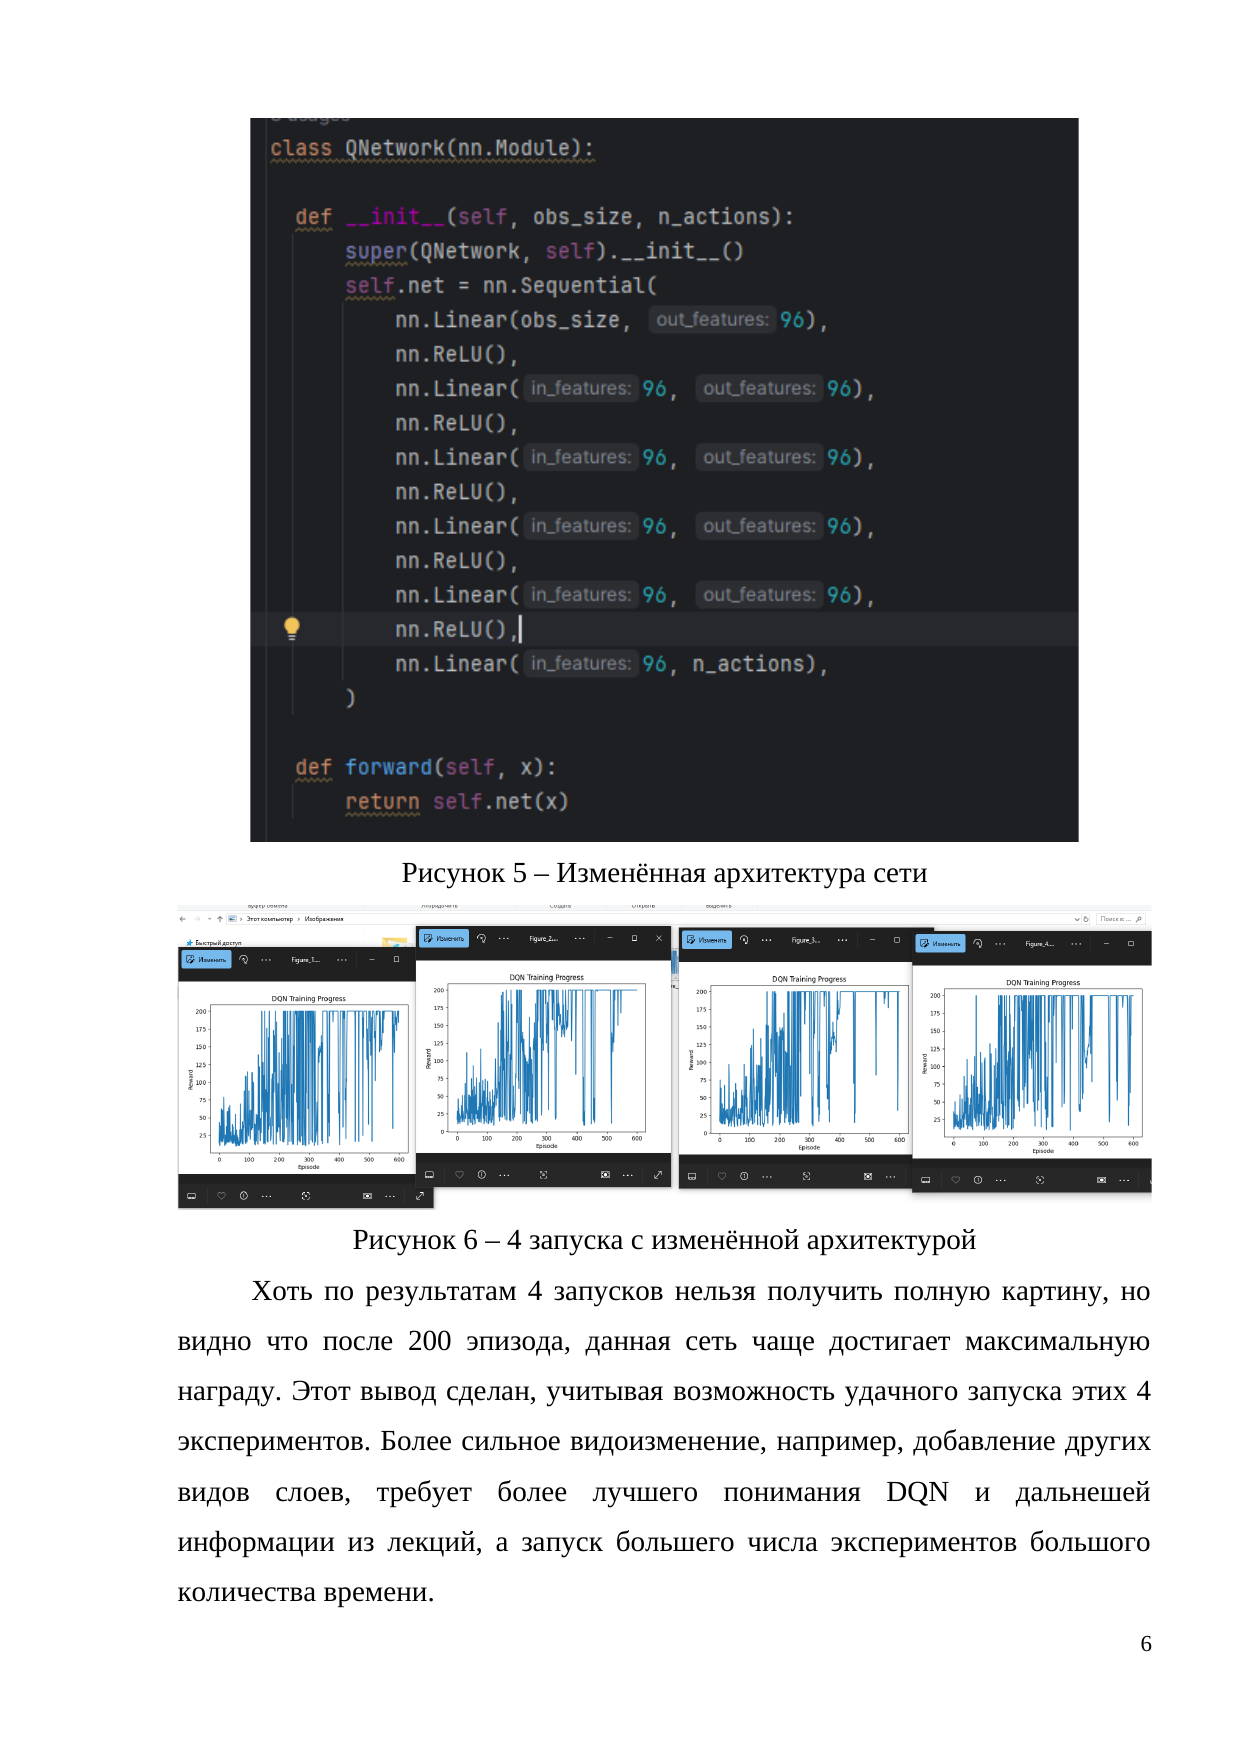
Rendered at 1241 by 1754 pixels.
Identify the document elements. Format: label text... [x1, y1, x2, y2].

text Рисунок 5 – Изменённая архитектура сети [177, 855, 1152, 888]
picture [250, 118, 1079, 842]
picture [177, 905, 1152, 1210]
text Хоть по результатам 4 запусков нельзя получить полную картину, но видно что после 200 эпизода, данная сеть чаще достигает максимальную награду. Этот вывод сделан, учитывая возможность удачного запуска этих 4 экспериментов. Более сильное видоизменение, например, добавление других видов слоев, требует более лучшего понимания DQN и дальнешей информации из лекций, а запуск большего числа экспериментов большого количества времени. [177, 1273, 1152, 1608]
text Рисунок 6 – 4 запуска с изменённой архитектурой [177, 1222, 1152, 1256]
